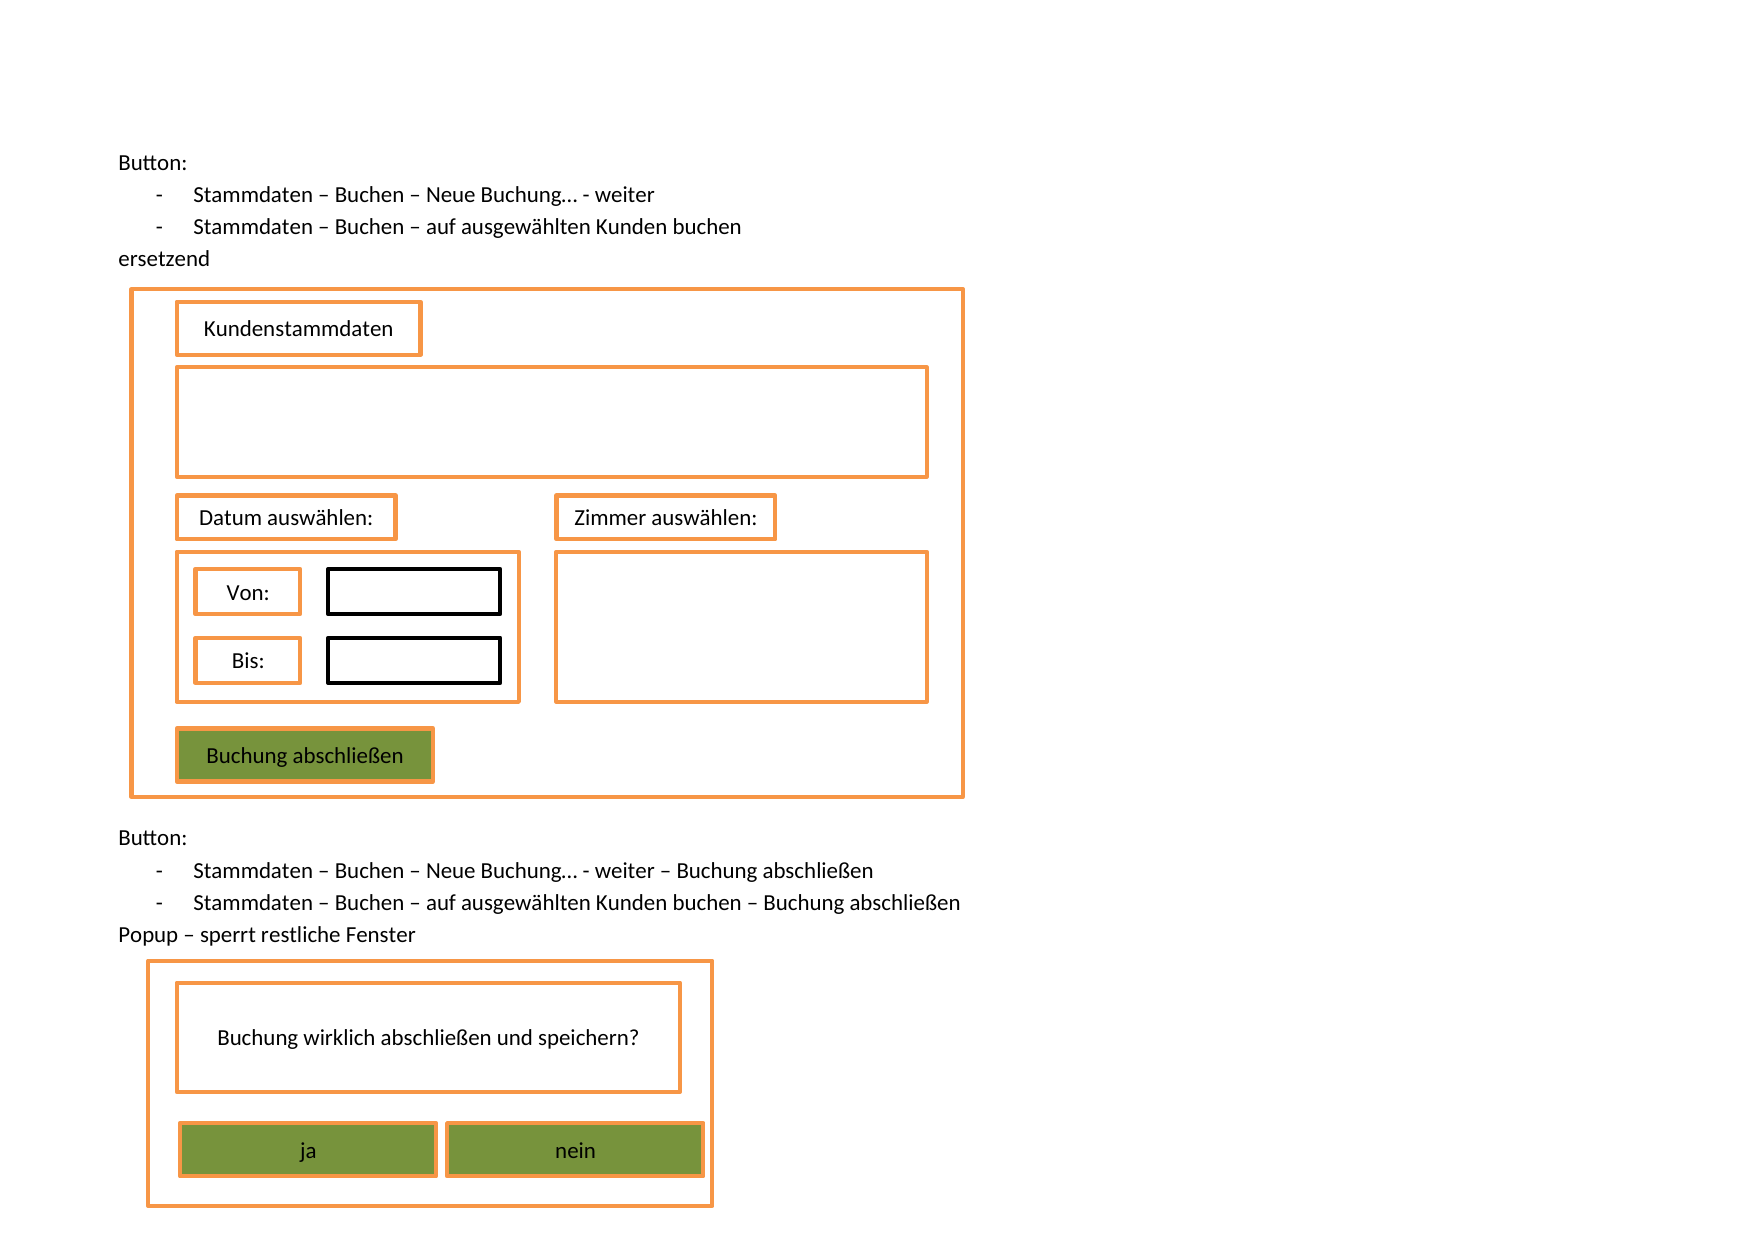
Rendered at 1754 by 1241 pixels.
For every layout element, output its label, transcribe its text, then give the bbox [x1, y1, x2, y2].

list Stammdaten – Buchen – Neue Buchung… - weiter – Buchung abschließen [156, 856, 1606, 884]
list Stammdaten – Buchen – auf ausgewählten Kunden buchen [156, 212, 1606, 240]
text ersetzend [118, 244, 1606, 272]
text Popup – sperrt restliche Fenster [118, 920, 1606, 948]
list Stammdaten – Buchen – auf ausgewählten Kunden buchen – Buchung abschließen [156, 888, 1606, 916]
text Button: [118, 148, 1606, 176]
text Button: [118, 823, 1606, 852]
list Stammdaten – Buchen – Neue Buchung… - weiter [156, 180, 1606, 208]
